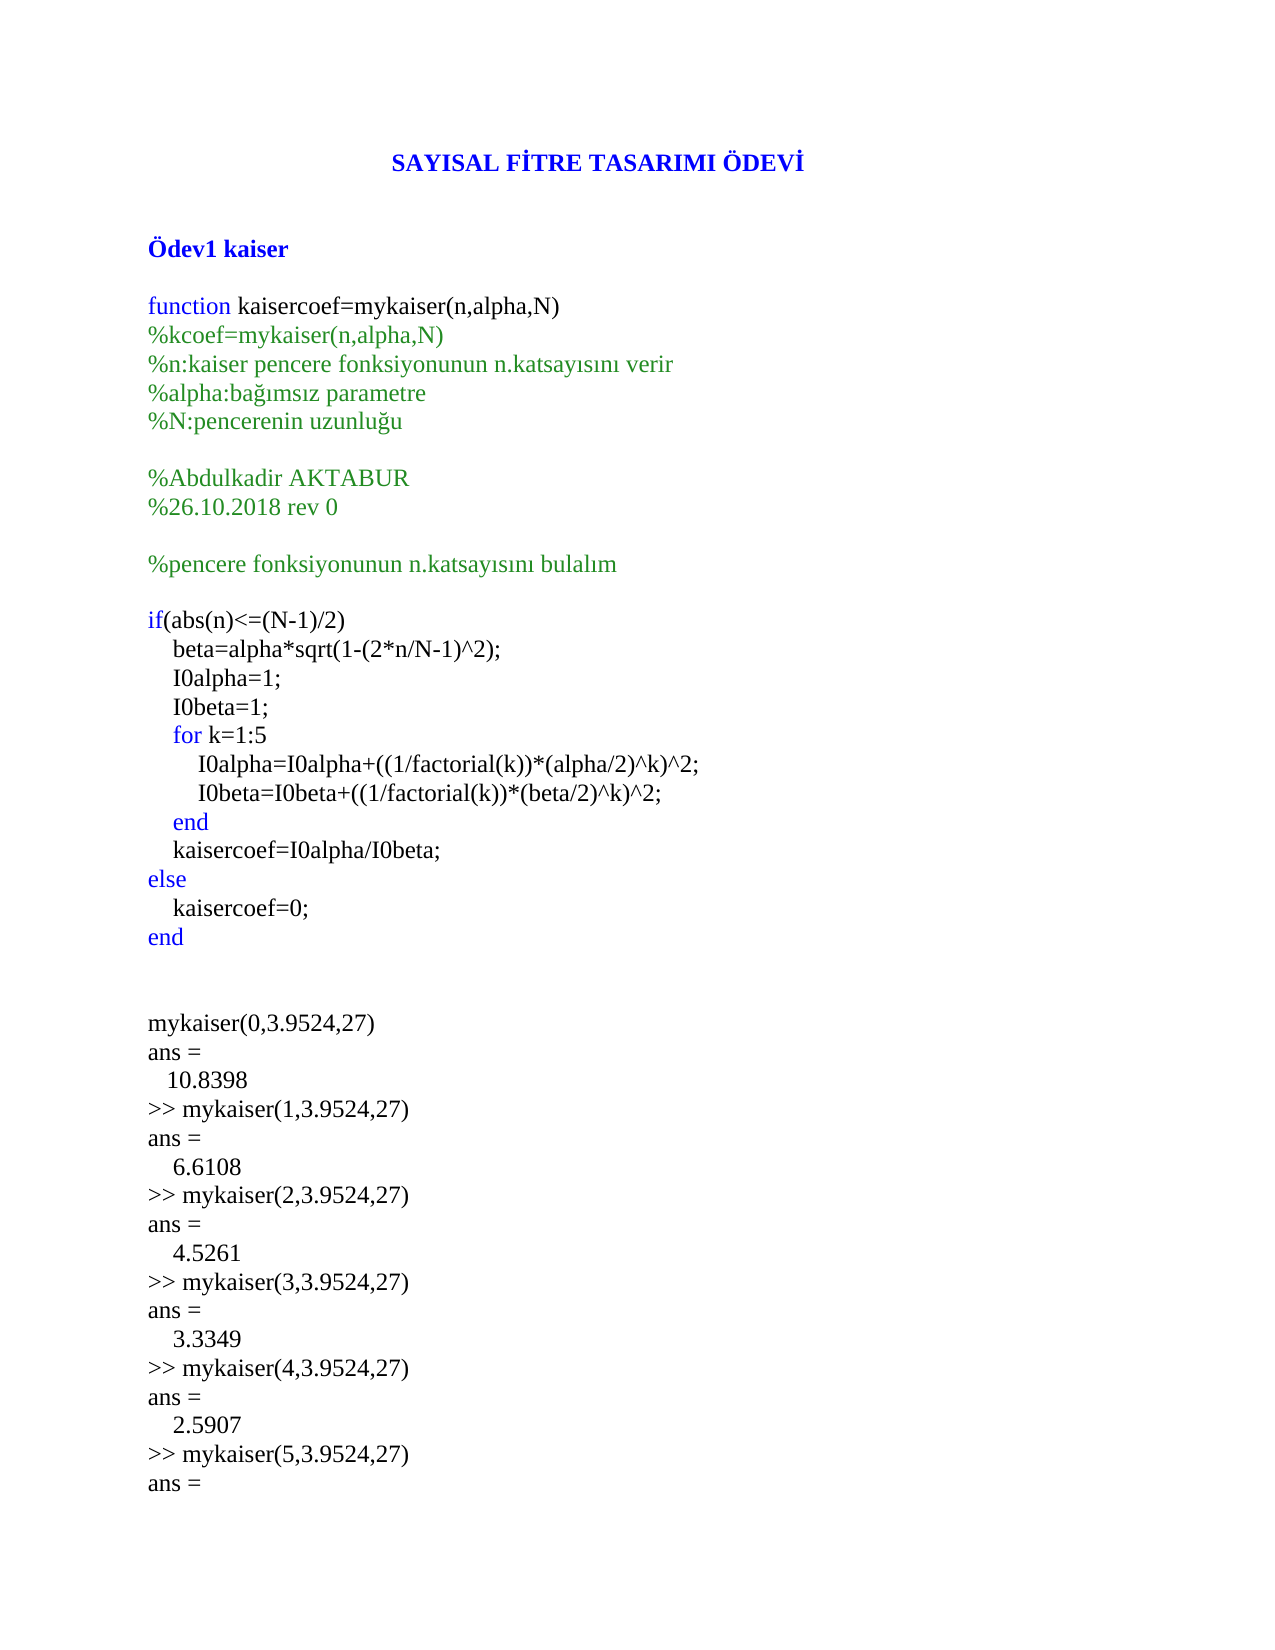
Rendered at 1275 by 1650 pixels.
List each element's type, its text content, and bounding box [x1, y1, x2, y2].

text I0beta=1; [148, 692, 1127, 720]
text ans = [148, 1209, 1127, 1238]
text else [148, 864, 1127, 893]
text >> mykaiser(2,3.9524,27) [148, 1180, 1127, 1209]
text I0alpha=I0alpha+((1/factorial(k))*(alpha/2)^k)^2; [148, 749, 1127, 778]
text ans = [148, 1037, 1127, 1065]
text ans = [148, 1382, 1127, 1410]
text >> mykaiser(4,3.9524,27) [148, 1353, 1127, 1382]
text function kaisercoef=mykaiser(n,alpha,N) [148, 291, 1127, 320]
text SAYISAL FİTRE TASARIMI ÖDEVİ [148, 148, 1127, 176]
text ans = [148, 1468, 1127, 1497]
text >> mykaiser(1,3.9524,27) [148, 1094, 1127, 1123]
text I0alpha=1; [148, 663, 1127, 692]
text %n:kaiser pencere fonksiyonunun n.katsayısını verir [148, 349, 1127, 378]
text >> mykaiser(3,3.9524,27) [148, 1267, 1127, 1295]
text end [148, 807, 1127, 835]
text kaisercoef=I0alpha/I0beta; [148, 835, 1127, 864]
text 10.8398 [148, 1065, 1127, 1094]
text I0beta=I0beta+((1/factorial(k))*(beta/2)^k)^2; [148, 778, 1127, 807]
text kaisercoef=0; [148, 893, 1127, 922]
text 4.5261 [148, 1238, 1127, 1267]
text ans = [148, 1123, 1127, 1152]
text %Abdulkadir AKTABUR [148, 463, 1127, 492]
text Ödev1 kaiser [148, 234, 1127, 263]
text ans = [148, 1295, 1127, 1324]
text %kcoef=mykaiser(n,alpha,N) [148, 320, 1127, 349]
text %26.10.2018 rev 0 [148, 492, 1127, 521]
text if(abs(n)<=(N-1)/2) [148, 605, 1127, 634]
text end [148, 922, 1127, 950]
text 3.3349 [148, 1324, 1127, 1353]
text %alpha:bağımsız parametre [148, 378, 1127, 406]
text beta=alpha*sqrt(1-(2*n/N-1)^2); [148, 634, 1127, 663]
text 2.5907 [148, 1410, 1127, 1439]
text for k=1:5 [148, 720, 1127, 749]
text 6.6108 [148, 1152, 1127, 1180]
text %pencere fonksiyonunun n.katsayısını bulalım [148, 549, 1127, 577]
text >> mykaiser(5,3.9524,27) [148, 1439, 1127, 1468]
text %N:pencerenin uzunluğu [148, 406, 1127, 435]
text mykaiser(0,3.9524,27) [148, 1008, 1127, 1037]
